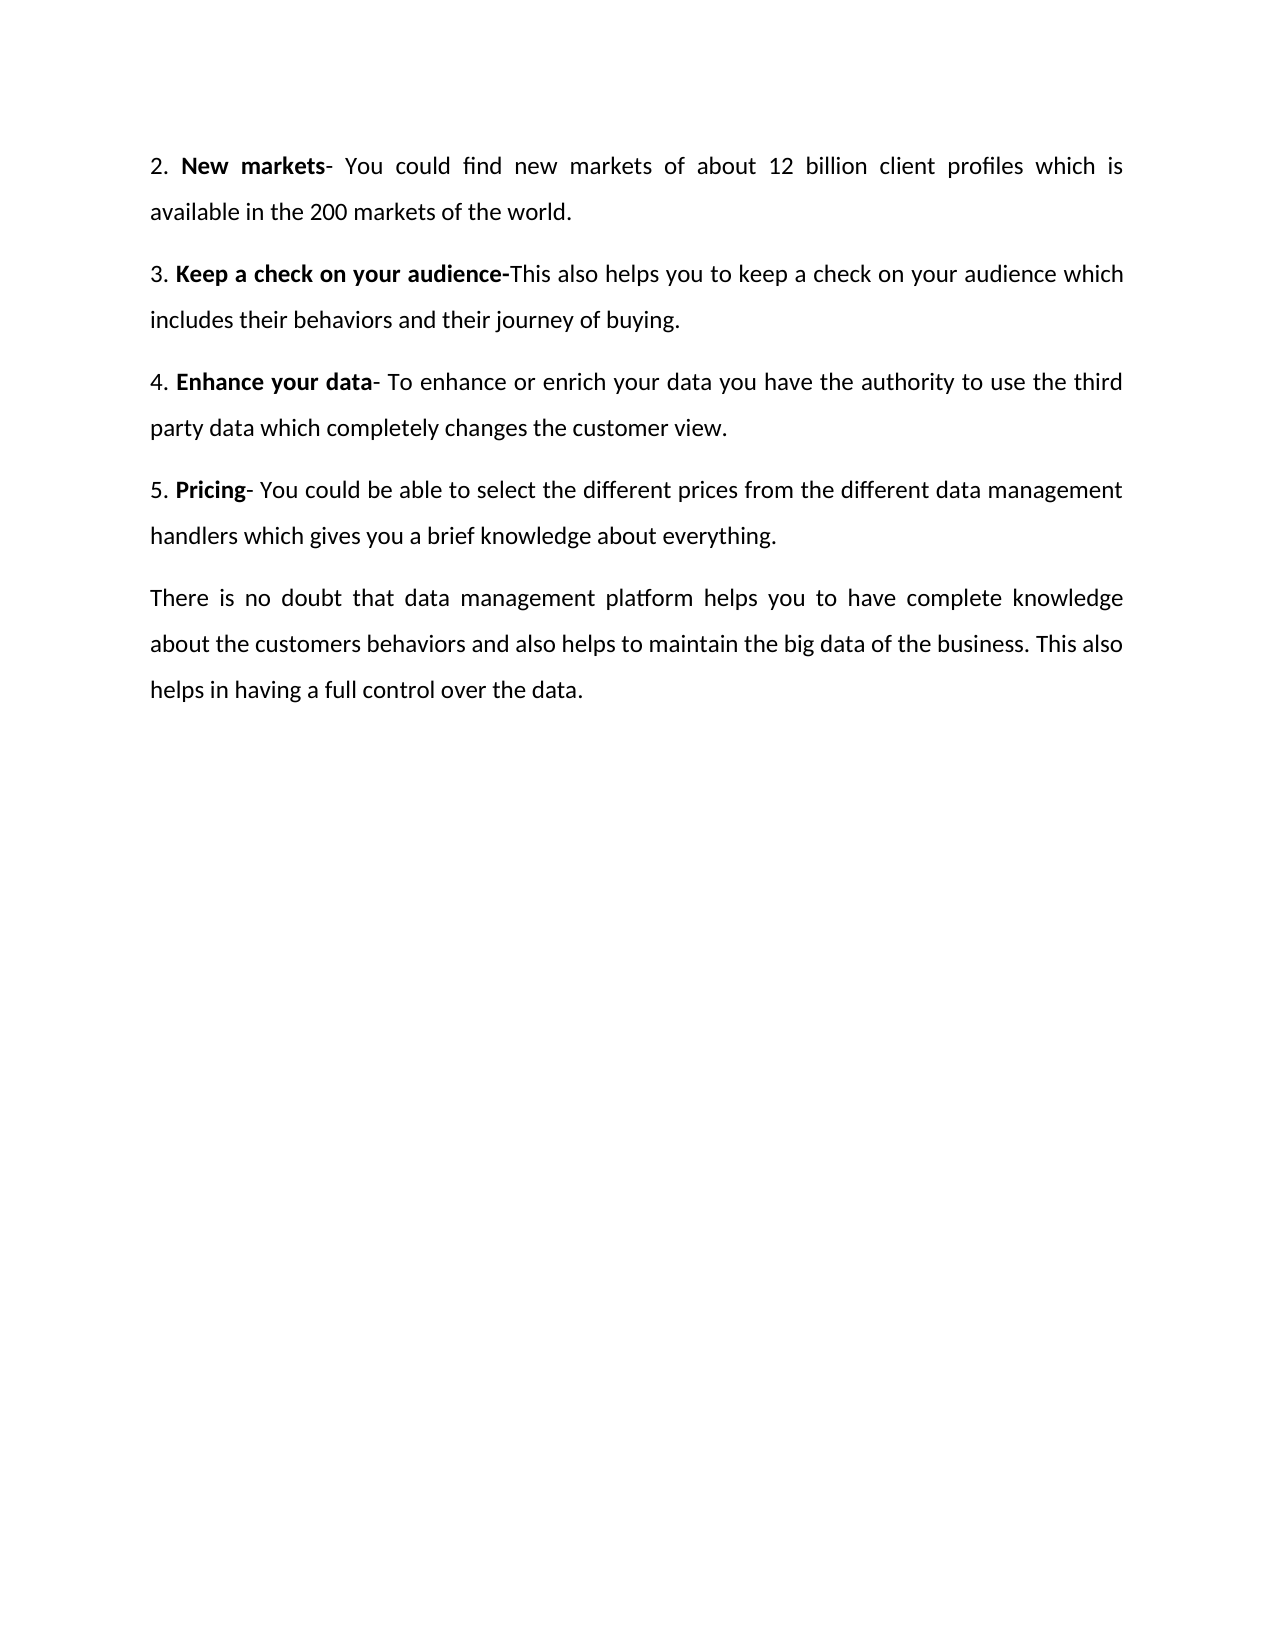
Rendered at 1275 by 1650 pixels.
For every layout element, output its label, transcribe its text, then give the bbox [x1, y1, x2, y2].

text 4. Enhance your data- To enhance or enrich your data you have the authority to use the third party data which completely changes the customer view. [150, 366, 1125, 442]
text 5. Pricing- You could be able to select the different prices from the different data management handlers which gives you a brief knowledge about everything. [150, 474, 1125, 551]
text 2. New markets- You could find new markets of about 12 billion client profiles which is available in the 200 markets of the world. [150, 150, 1125, 226]
text 3. Keep a check on your audience-This also helps you to keep a check on your audience which includes their behaviors and their journey of buying. [150, 258, 1125, 334]
text There is no doubt that data management platform helps you to have complete knowledge about the customers behaviors and also helps to maintain the big data of the business. This also helps in having a full control over the data. [150, 582, 1125, 704]
